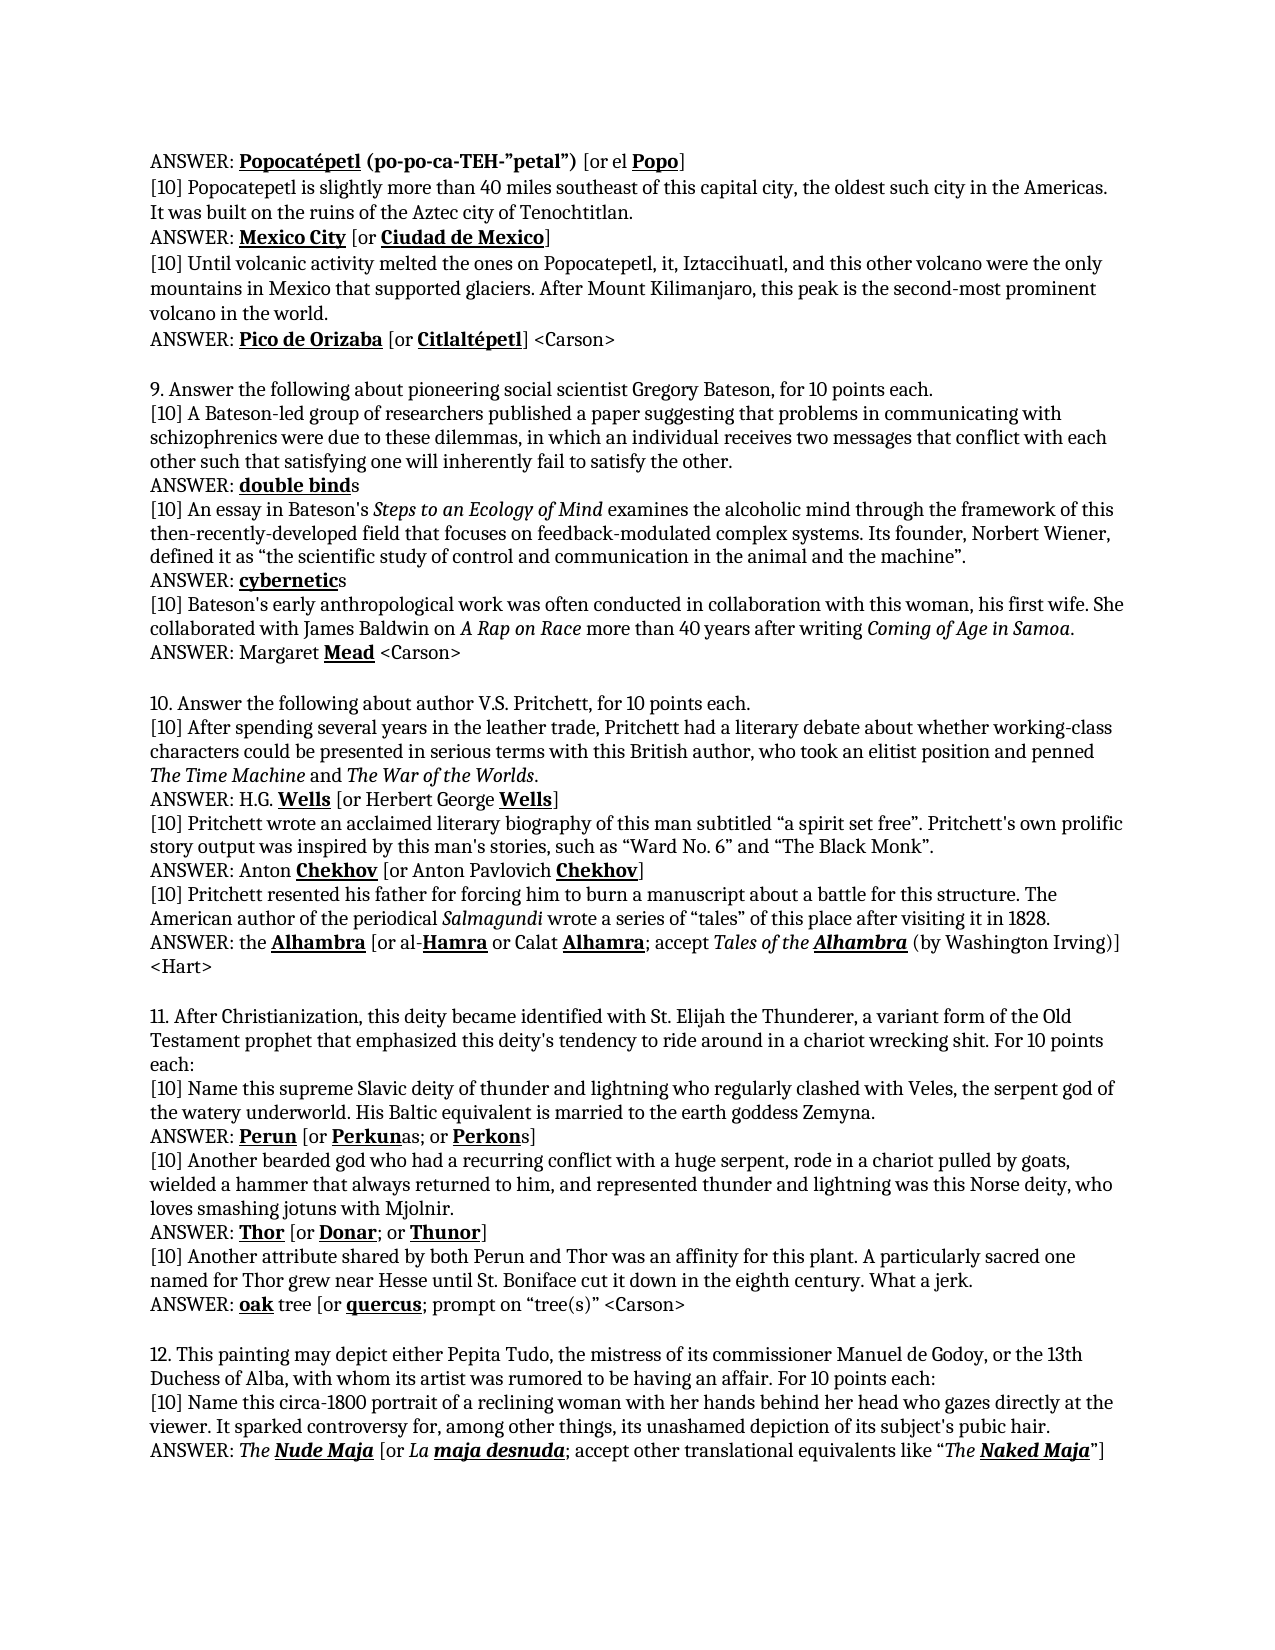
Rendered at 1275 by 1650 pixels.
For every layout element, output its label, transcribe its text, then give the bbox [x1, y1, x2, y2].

text ANSWER: cybernetics [150, 569, 1125, 593]
text [10] After spending several years in the leather trade, Pritchett had a literary debate about whether working-class characters could be presented in serious terms with this British author, who took an elitist position and penned The Time Machine and The War of the Worlds. [150, 715, 1125, 787]
text ANSWER: double binds [150, 473, 1125, 497]
text ANSWER: Mexico City [or Ciudad de Mexico] [150, 226, 1125, 250]
text [10] Popocatepetl is slightly more than 40 miles southeast of this capital city, the oldest such city in the Americas. It was built on the ruins of the Aztec city of Tenochtitlan. [150, 175, 1125, 224]
text [10] Until volcanic activity melted the ones on Popocatepetl, it, Iztaccihuatl, and this other volcano were the only mountains in Mexico that supported glaciers. After Mount Kilimanjaro, this peak is the second-most prominent volcano in the world. [150, 251, 1125, 326]
text ANSWER: Popocatépetl (po-po-ca-TEH-”petal”) [or el Popo] [150, 150, 1125, 174]
text [10] Another attribute shared by both Perun and Thor was an affinity for this plant. A particularly sacred one named for Thor grew near Hesse until St. Boniface cut it down in the eighth century. What a jerk. [150, 1245, 1125, 1293]
text ANSWER: Anton Chekhov [or Anton Pavlovich Chekhov] [150, 859, 1125, 883]
text ANSWER: Pico de Orizaba [or Citlaltépetl] <Carson> [150, 327, 1125, 351]
text [10] An essay in Bateson's Steps to an Ecology of Mind examines the alcoholic mind through the framework of this then-recently-developed field that focuses on feedback-modulated complex systems. Its founder, Norbert Wiener, defined it as “the scientific study of control and communication in the animal and the machine”. [150, 497, 1125, 569]
text 11. After Christianization, this deity became identified with St. Elijah the Thunderer, a variant form of the Old Testament prophet that emphasized this deity's tendency to ride around in a chariot wrecking shit. For 10 points each: [150, 1005, 1125, 1077]
text 9. Answer the following about pioneering social scientist Gregory Bateson, for 10 points each. [150, 377, 1125, 401]
text [10] A Bateson-led group of researchers published a paper suggesting that problems in communicating with schizophrenics were due to these dilemmas, in which an individual receives two messages that conflict with each other such that satisfying one will inherently fail to satisfy the other. [150, 401, 1125, 473]
text 10. Answer the following about author V.S. Pritchett, for 10 points each. [150, 691, 1125, 715]
text [10] Name this supreme Slavic deity of thunder and lightning who regularly clashed with Veles, the serpent god of the watery underworld. His Baltic equivalent is married to the earth goddess Zemyna. [150, 1077, 1125, 1125]
text [10] Pritchett wrote an acclaimed literary biography of this man subtitled “a spirit set free”. Pritchett's own prolific story output was inspired by this man's stories, such as “Ward No. 6” and “The Black Monk”. [150, 811, 1125, 859]
text [10] Bateson's early anthropological work was often conducted in collaboration with this woman, his first wife. She collaborated with James Baldwin on A Rap on Race more than 40 years after writing Coming of Age in Samoa. [150, 593, 1125, 641]
text ANSWER: Margaret Mead <Carson> [150, 641, 1125, 665]
text 12. This painting may depict either Pepita Tudo, the mistress of its commissioner Manuel de Godoy, or the 13th Duchess of Alba, with whom its artist was rumored to be having an affair. For 10 points each: [150, 1343, 1125, 1391]
text ANSWER: oak tree [or quercus; prompt on “tree(s)” <Carson> [150, 1293, 1125, 1317]
text [10] Pritchett resented his father for forcing him to burn a manuscript about a battle for this structure. The American author of the periodical Salmagundi wrote a series of “tales” of this place after visiting it in 1828. [150, 883, 1125, 931]
text [10] Name this circa-1800 portrait of a reclining woman with her hands behind her head who gazes directly at the viewer. It sparked controversy for, among other things, its unashamed depiction of its subject's pubic hair. [150, 1391, 1125, 1439]
text ANSWER: The Nude Maja [or La maja desnuda; accept other translational equivalents like “The Naked Maja”] [150, 1439, 1125, 1463]
text ANSWER: H.G. Wells [or Herbert George Wells] [150, 787, 1125, 811]
text ANSWER: Thor [or Donar; or Thunor] [150, 1221, 1125, 1245]
text [10] Another bearded god who had a recurring conflict with a huge serpent, rode in a chariot pulled by goats, wielded a hammer that always returned to him, and represented thunder and lightning was this Norse deity, who loves smashing jotuns with Mjolnir. [150, 1149, 1125, 1221]
text ANSWER: Perun [or Perkunas; or Perkons] [150, 1125, 1125, 1149]
text ANSWER: the Alhambra [or al-Hamra or Calat Alhamra; accept Tales of the Alhambra (by Washington Irving)] <Hart> [150, 931, 1125, 979]
